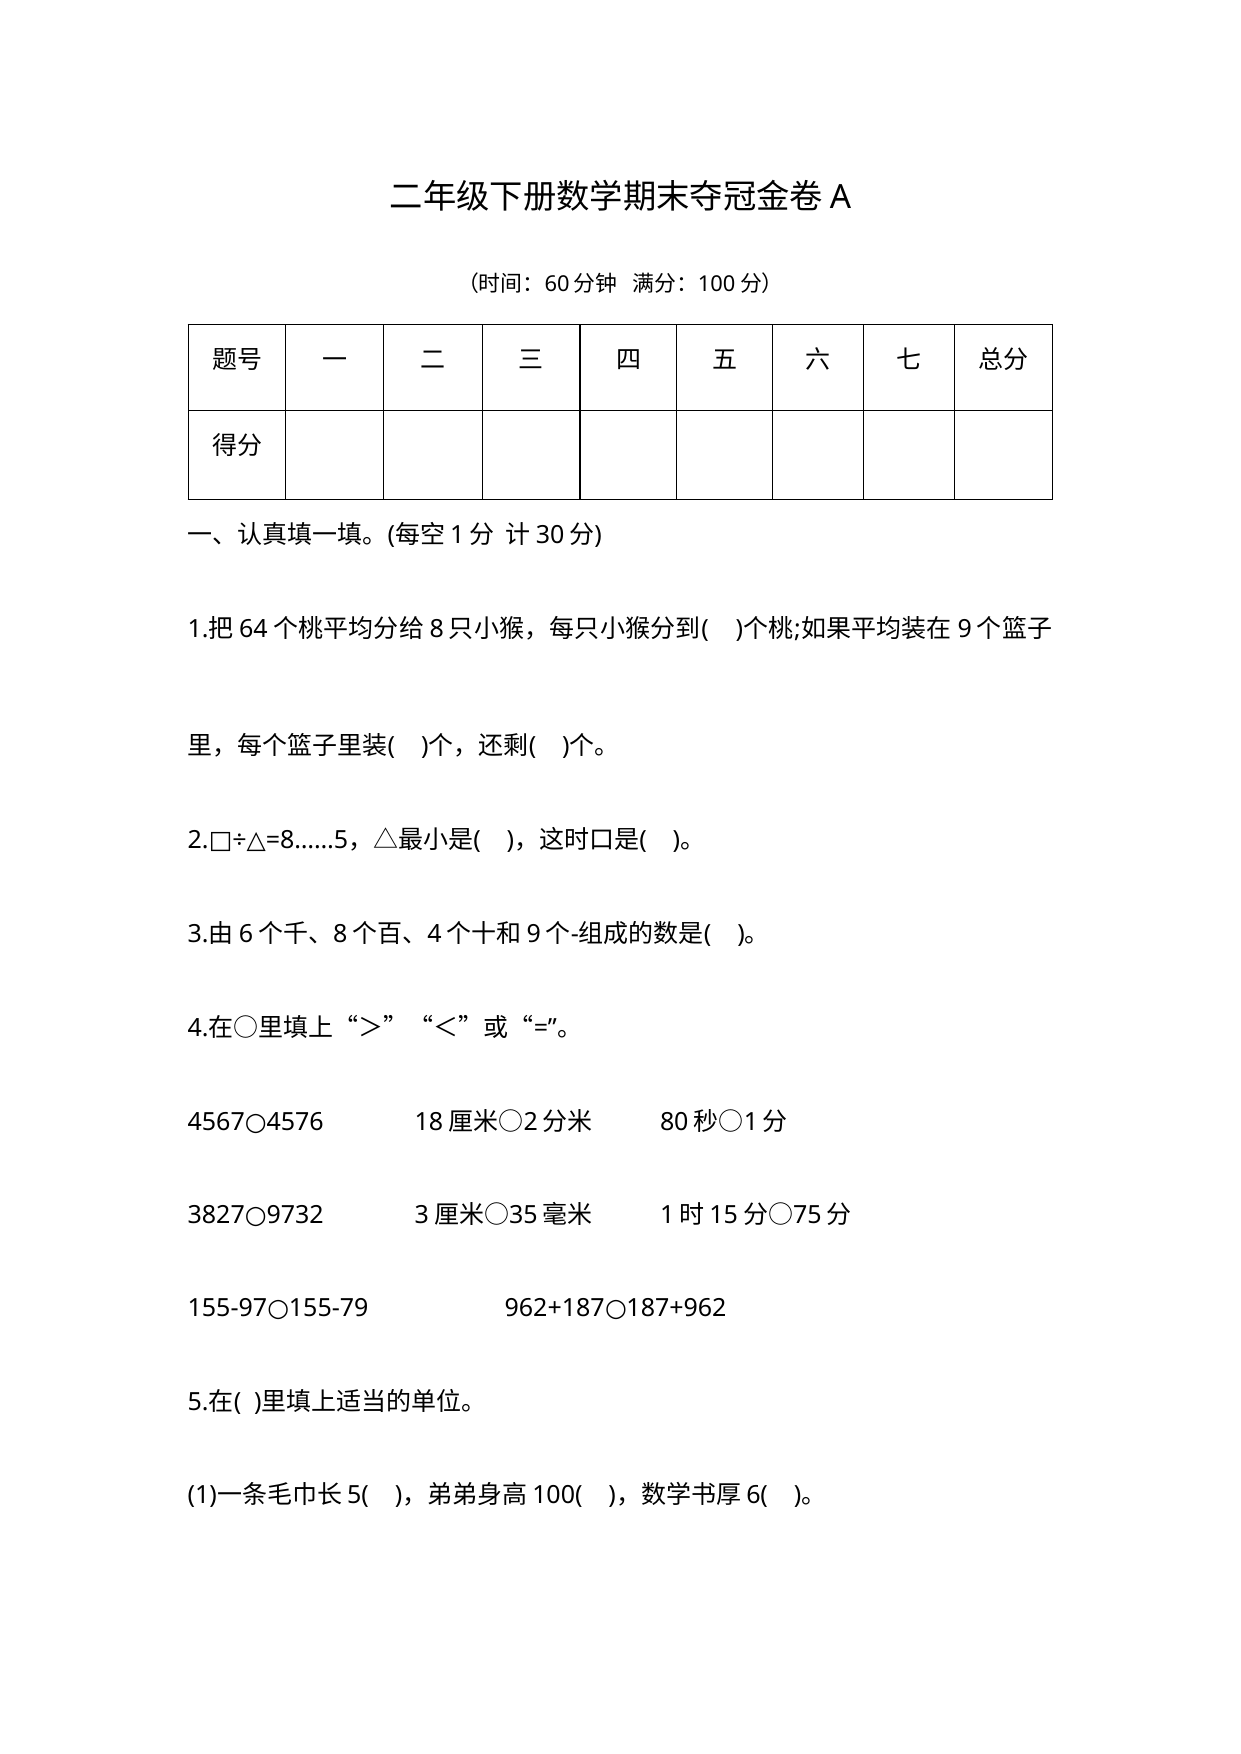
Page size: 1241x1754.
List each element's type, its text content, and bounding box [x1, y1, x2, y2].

text （时间：60分钟 满分：100分） [187, 266, 1053, 298]
table_cell [483, 411, 579, 499]
table_header 题号 [189, 325, 285, 410]
table_header 一 [286, 325, 383, 410]
table_cell [384, 411, 482, 499]
text 4567○4576 18厘米○2分米 80秒○1分 [187, 1087, 1053, 1152]
text 155-97○155-79 962+187○187+962 [187, 1274, 1053, 1339]
table_header 二 [384, 325, 482, 410]
text 3827○9732 3厘米○35毫米 1时15分○75分 [187, 1181, 1053, 1246]
table_header 总分 [955, 325, 1052, 410]
table_cell [581, 411, 676, 499]
table_header 六 [773, 325, 863, 410]
text 3.由6个千、8个百、4个十和9个-组成的数是( )。 [187, 899, 1053, 964]
table_cell [955, 411, 1052, 499]
table_header 四 [581, 325, 676, 410]
table_header 七 [864, 325, 954, 410]
text 4.在○里填上“＞”“＜”或“=”。 [187, 993, 1053, 1058]
text 1.把64个桃平均分给8只小猴，每只小猴分到( )个桃;如果平均装在9个篮子里，每个篮子里装( )个，还剩( )个。 [187, 594, 1053, 776]
table_cell [773, 411, 863, 499]
text 二年级下册数学期末夺冠金卷A [187, 162, 1053, 227]
table_header 三 [483, 325, 579, 410]
text 2.□÷△=8……5，△最小是( )，这时口是( )。 [187, 805, 1053, 870]
table_cell [864, 411, 954, 499]
table_cell [286, 411, 383, 499]
table_cell [677, 411, 772, 499]
text 一、认真填一填。(每空1分 计30分) [187, 500, 1053, 565]
table_header 五 [677, 325, 772, 410]
text (1)一条毛巾长5( )，弟弟身高100( )，数学书厚6( )。 [187, 1461, 1053, 1526]
table_cell 得分 [189, 411, 285, 499]
text 5.在( )里填上适当的单位。 [187, 1367, 1053, 1432]
